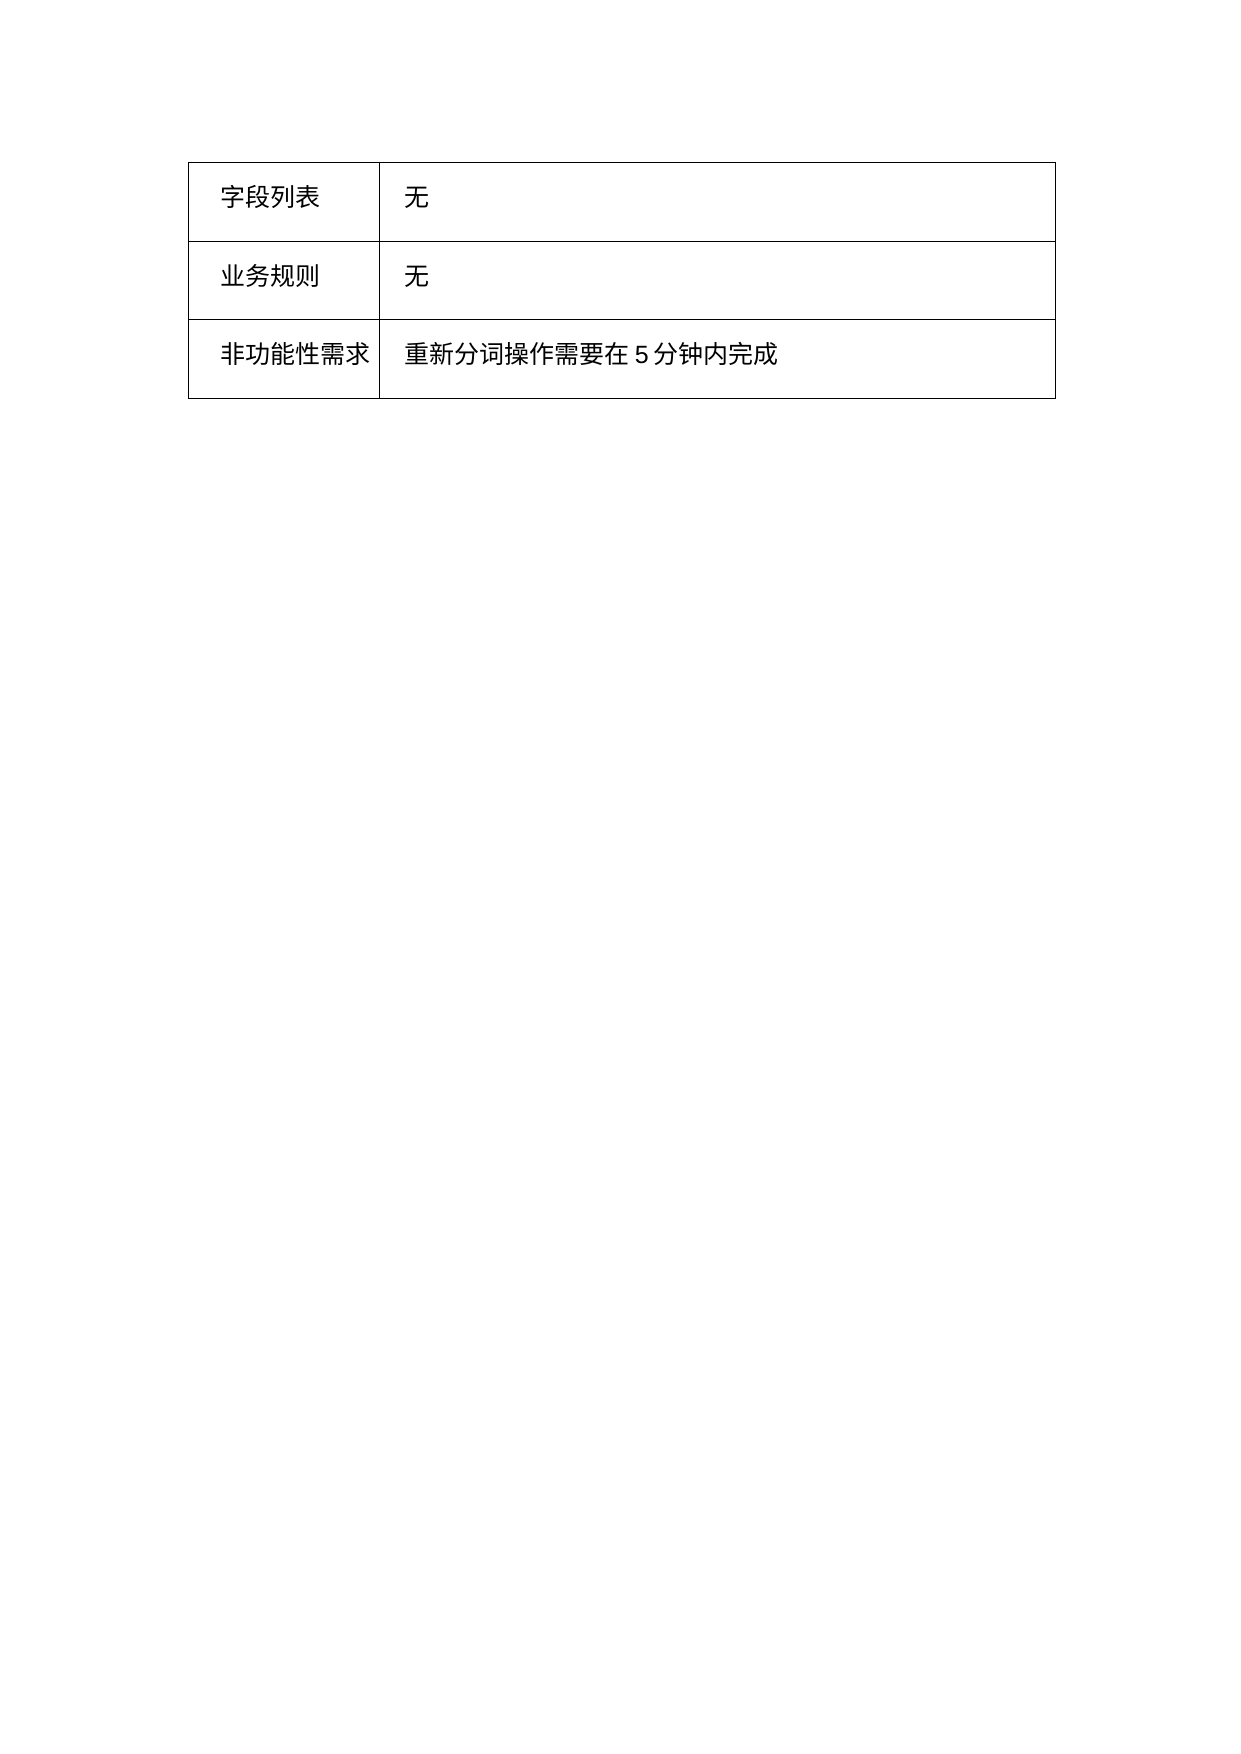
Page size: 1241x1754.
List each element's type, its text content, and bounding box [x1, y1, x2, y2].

table_cell 重新分词操作需要在5分钟内完成 [380, 320, 1055, 398]
table_cell 业务规则 [189, 242, 379, 319]
table_cell 非功能性需求 [189, 320, 379, 398]
table_cell 无 [380, 163, 1055, 241]
table_cell 无 [380, 242, 1055, 319]
table_cell 字段列表 [189, 163, 379, 241]
